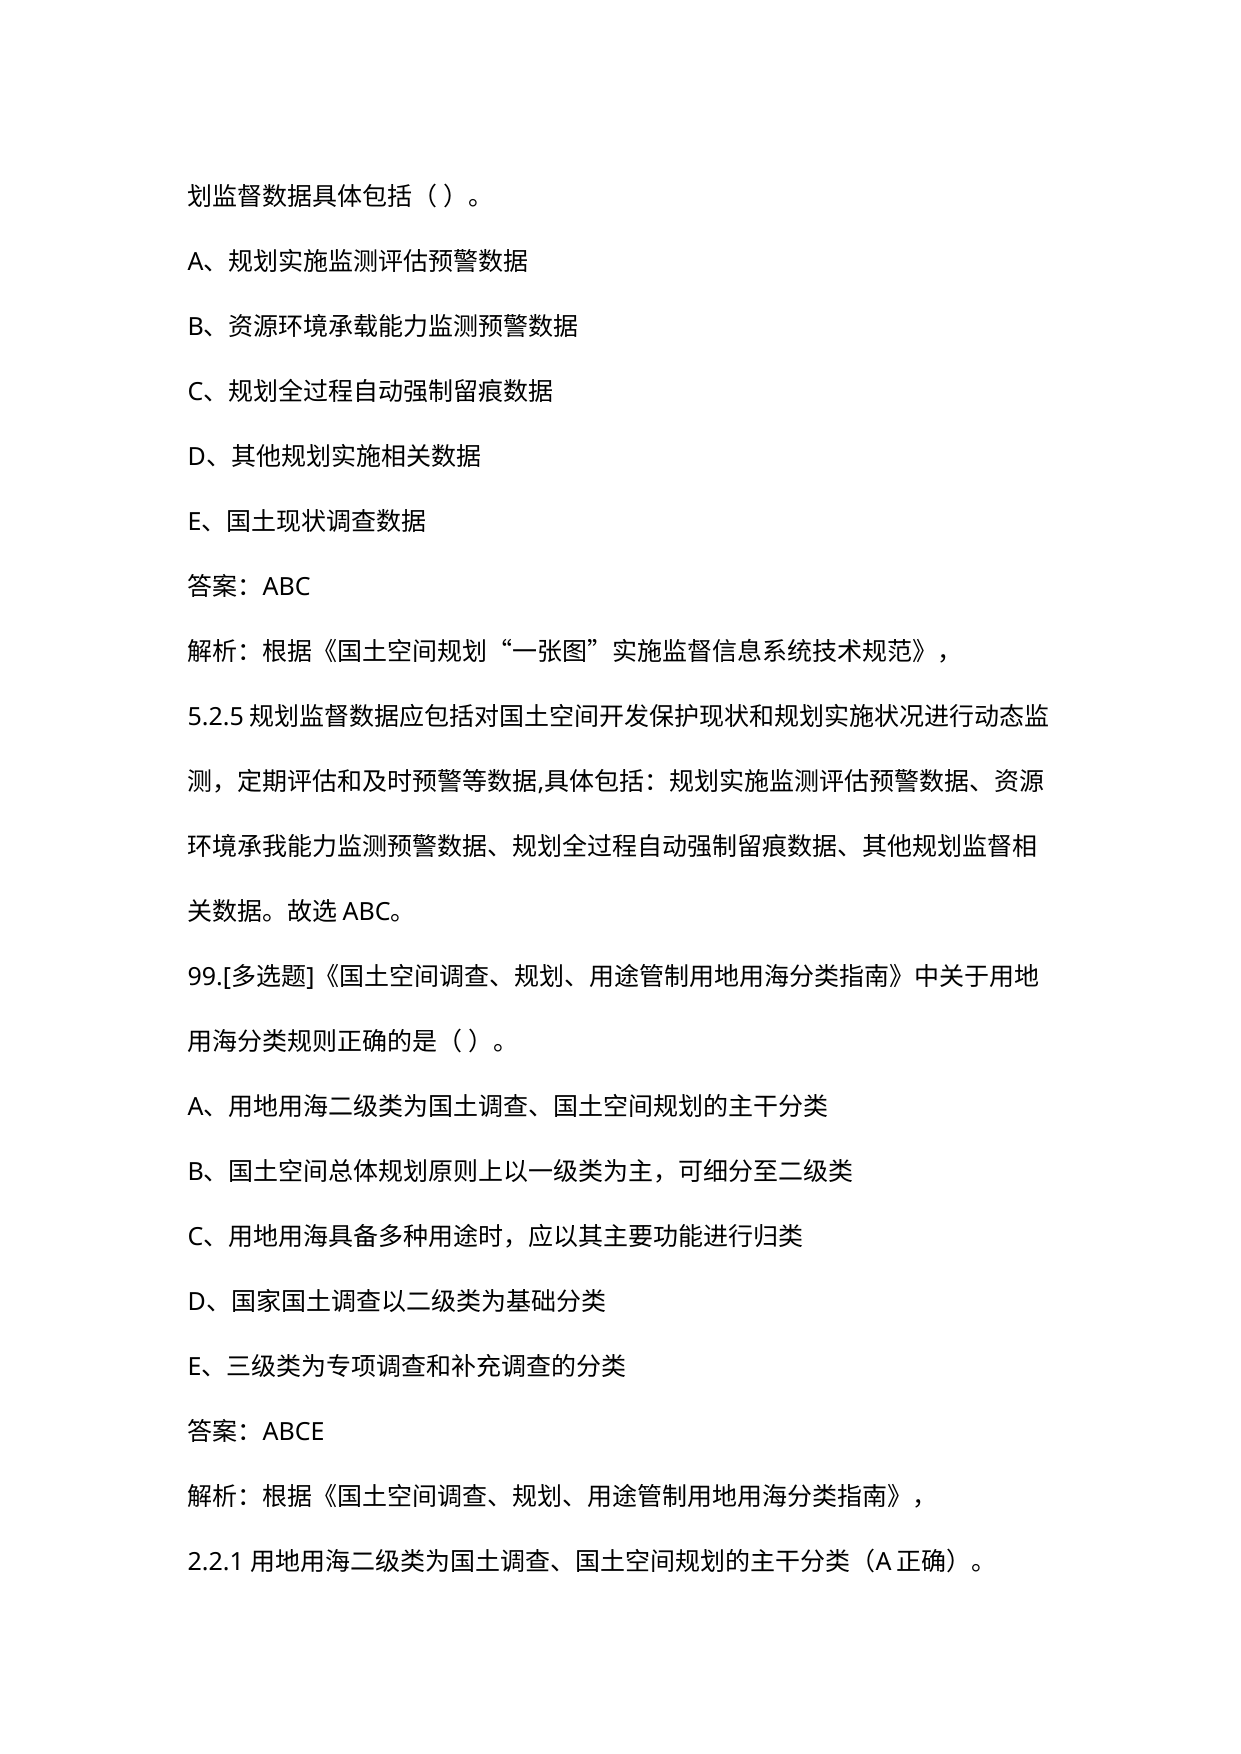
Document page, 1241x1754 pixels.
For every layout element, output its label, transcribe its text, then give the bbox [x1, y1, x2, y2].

text C、用地用海具备多种用途时，应以其主要功能进行归类 [187, 1202, 1053, 1267]
text 2.2.1 用地用海二级类为国土调查、国土空间规划的主干分类（A正确）。 [187, 1527, 1053, 1592]
text E、三级类为专项调查和补充调查的分类 [187, 1332, 1053, 1397]
text 答案：ABCE [187, 1397, 1053, 1462]
text B、国土空间总体规划原则上以一级类为主，可细分至二级类 [187, 1137, 1053, 1202]
text A、用地用海二级类为国土调查、国土空间规划的主干分类 [187, 1072, 1053, 1137]
text D、国家国土调查以二级类为基础分类 [187, 1267, 1053, 1332]
text 99.[多选题]《国土空间调查、规划、用途管制用地用海分类指南》中关于用地用海分类规则正确的是（ ）。 [187, 942, 1053, 1072]
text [187, 162, 1053, 227]
text 解析：根据《国土空间调查、规划、用途管制用地用海分类指南》， [187, 1462, 1053, 1527]
text 5.2.5规划监督数据应包括对国土空间开发保护现状和规划实施状况进行动态监测，定期评估和及时预警等数据,具体包括：规划实施监测评估预警数据、资源环境承我能力监测预警数据、规划全过程自动强制留痕数据、其他规划监督相关数据。故选ABC。 [187, 682, 1053, 942]
text 答案：ABC [187, 552, 1053, 617]
text B、资源环境承载能力监测预警数据 [187, 292, 1053, 357]
text E、国土现状调查数据 [187, 487, 1053, 552]
text 解析：根据《国土空间规划“一张图”实施监督信息系统技术规范》， [187, 617, 1053, 682]
text D、其他规划实施相关数据 [187, 422, 1053, 487]
text C、规划全过程自动强制留痕数据 [187, 357, 1053, 422]
text A、规划实施监测评估预警数据 [187, 227, 1053, 292]
